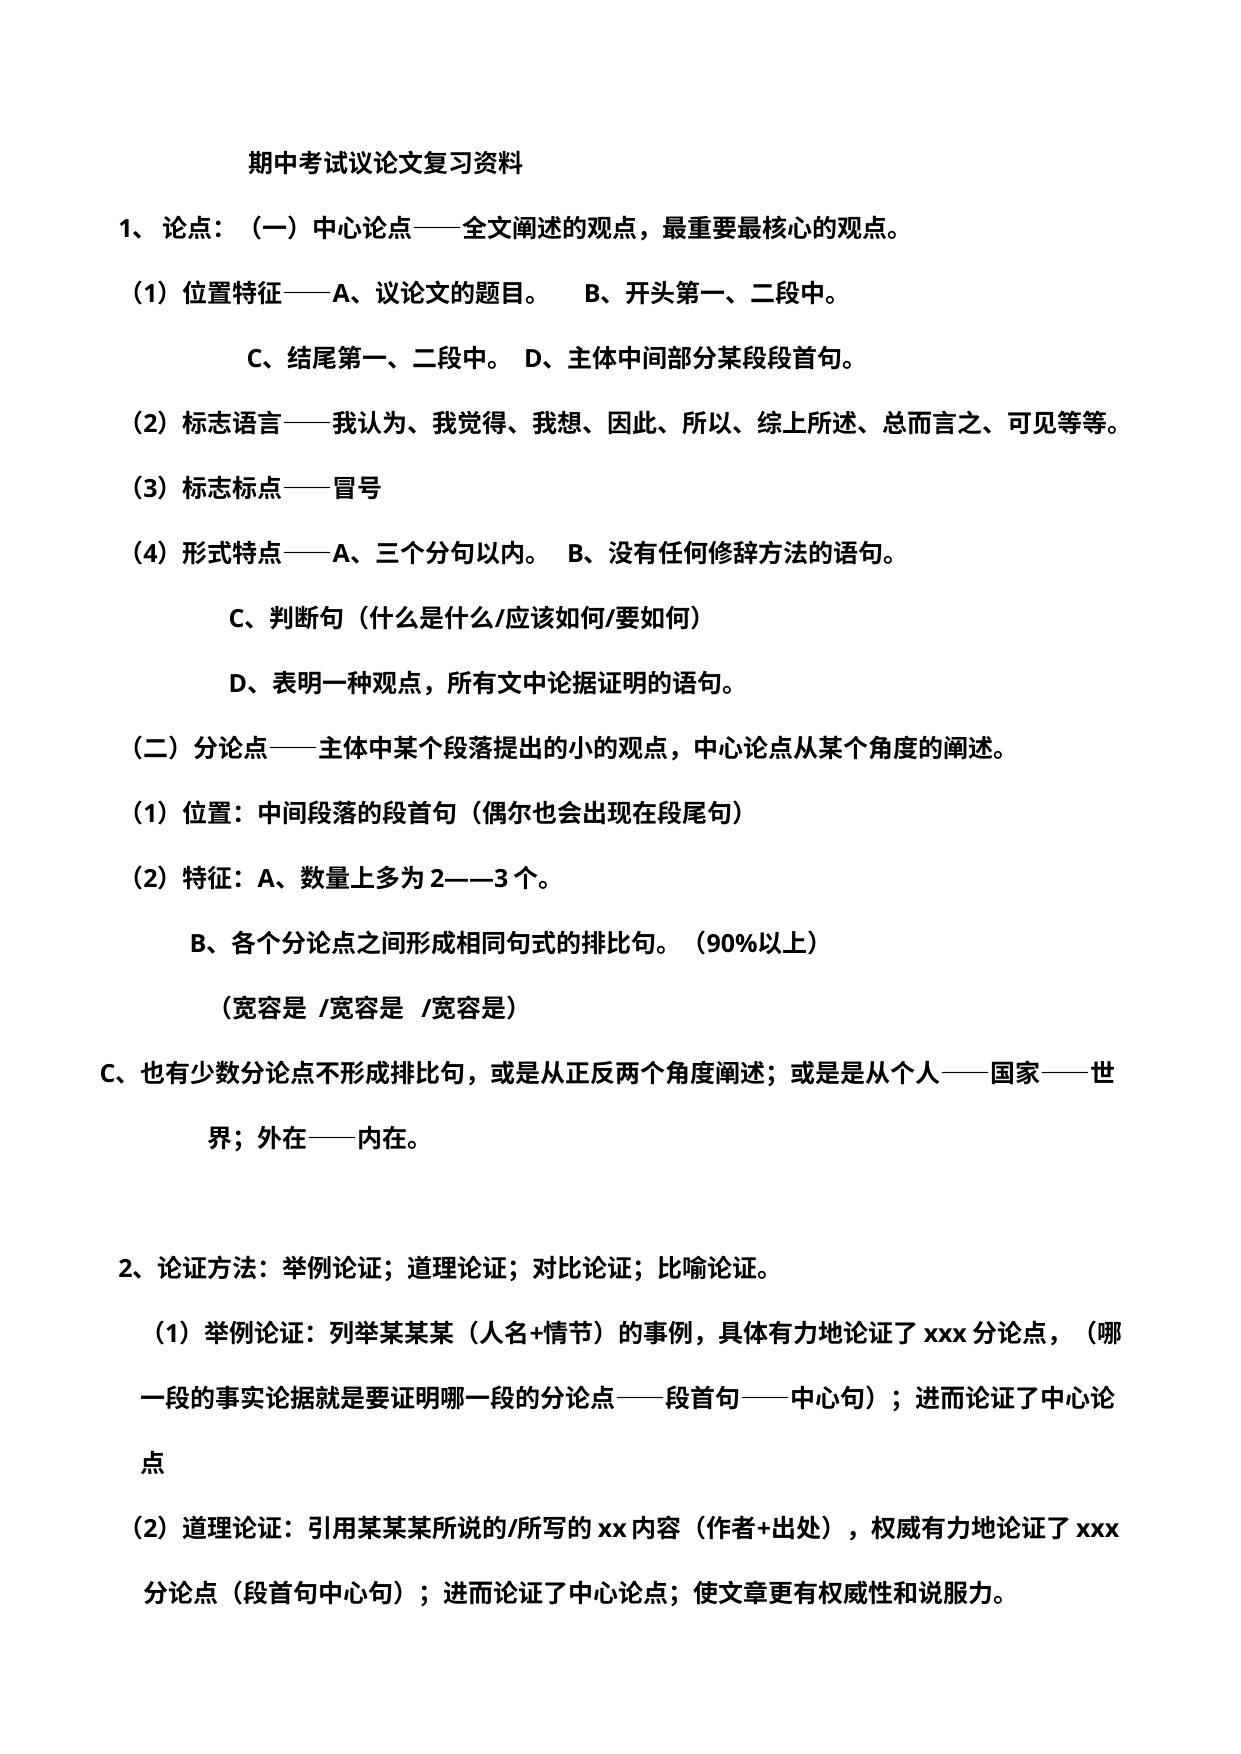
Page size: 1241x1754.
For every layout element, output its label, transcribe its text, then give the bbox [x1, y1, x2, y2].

list （二）分论点——主体中某个段落提出的小的观点，中心论点从某个角度的阐述。 [118, 714, 1122, 779]
list 论点：（一）中心论点——全文阐述的观点，最重要最核心的观点。 [118, 194, 1122, 259]
list （3）标志标点——冒号 [118, 454, 1122, 519]
text 期中考试议论文复习资料 [118, 129, 1122, 194]
text C、也有少数分论点不形成排比句，或是从正反两个角度阐述；或是是从个人——国家——世界；外在——内在。 [0, 1039, 1122, 1169]
list （4）形式特点——A、三个分句以内。 B、没有任何修辞方法的语句。 [118, 519, 1122, 584]
text 2、论证方法：举例论证；道理论证；对比论证；比喻论证。 [118, 1234, 1122, 1299]
list C、判断句（什么是什么/应该如何/要如何） [118, 584, 1122, 649]
text （1）位置特征——A、议论文的题目。 B、开头第一、二段中。 [118, 259, 1122, 324]
text （2）道理论证：引用某某某所说的/所写的xx内容（作者+出处），权威有力地论证了xxx分论点（段首句中心句）；进而论证了中心论点；使文章更有权威性和说服力。 [118, 1494, 1122, 1624]
text （宽容是 /宽容是 /宽容是） [118, 974, 1122, 1039]
list （2）标志语言——我认为、我觉得、我想、因此、所以、综上所述、总而言之、可见等等。 [118, 389, 1122, 454]
list D、表明一种观点，所有文中论据证明的语句。 [118, 649, 1122, 714]
list C、结尾第一、二段中。 D、主体中间部分某段段首句。 [156, 324, 1122, 389]
text （1）举例论证：列举某某某（人名+情节）的事例，具体有力地论证了xxx分论点，（哪一段的事实论据就是要证明哪一段的分论点——段首句——中心句）；进而论证了中心论点 [140, 1299, 1122, 1494]
text B、各个分论点之间形成相同句式的排比句。（90%以上） [118, 909, 1122, 974]
list （2）特征：A、数量上多为2——3个。 [118, 844, 1122, 909]
list （1）位置：中间段落的段首句（偶尔也会出现在段尾句） [118, 779, 1122, 844]
